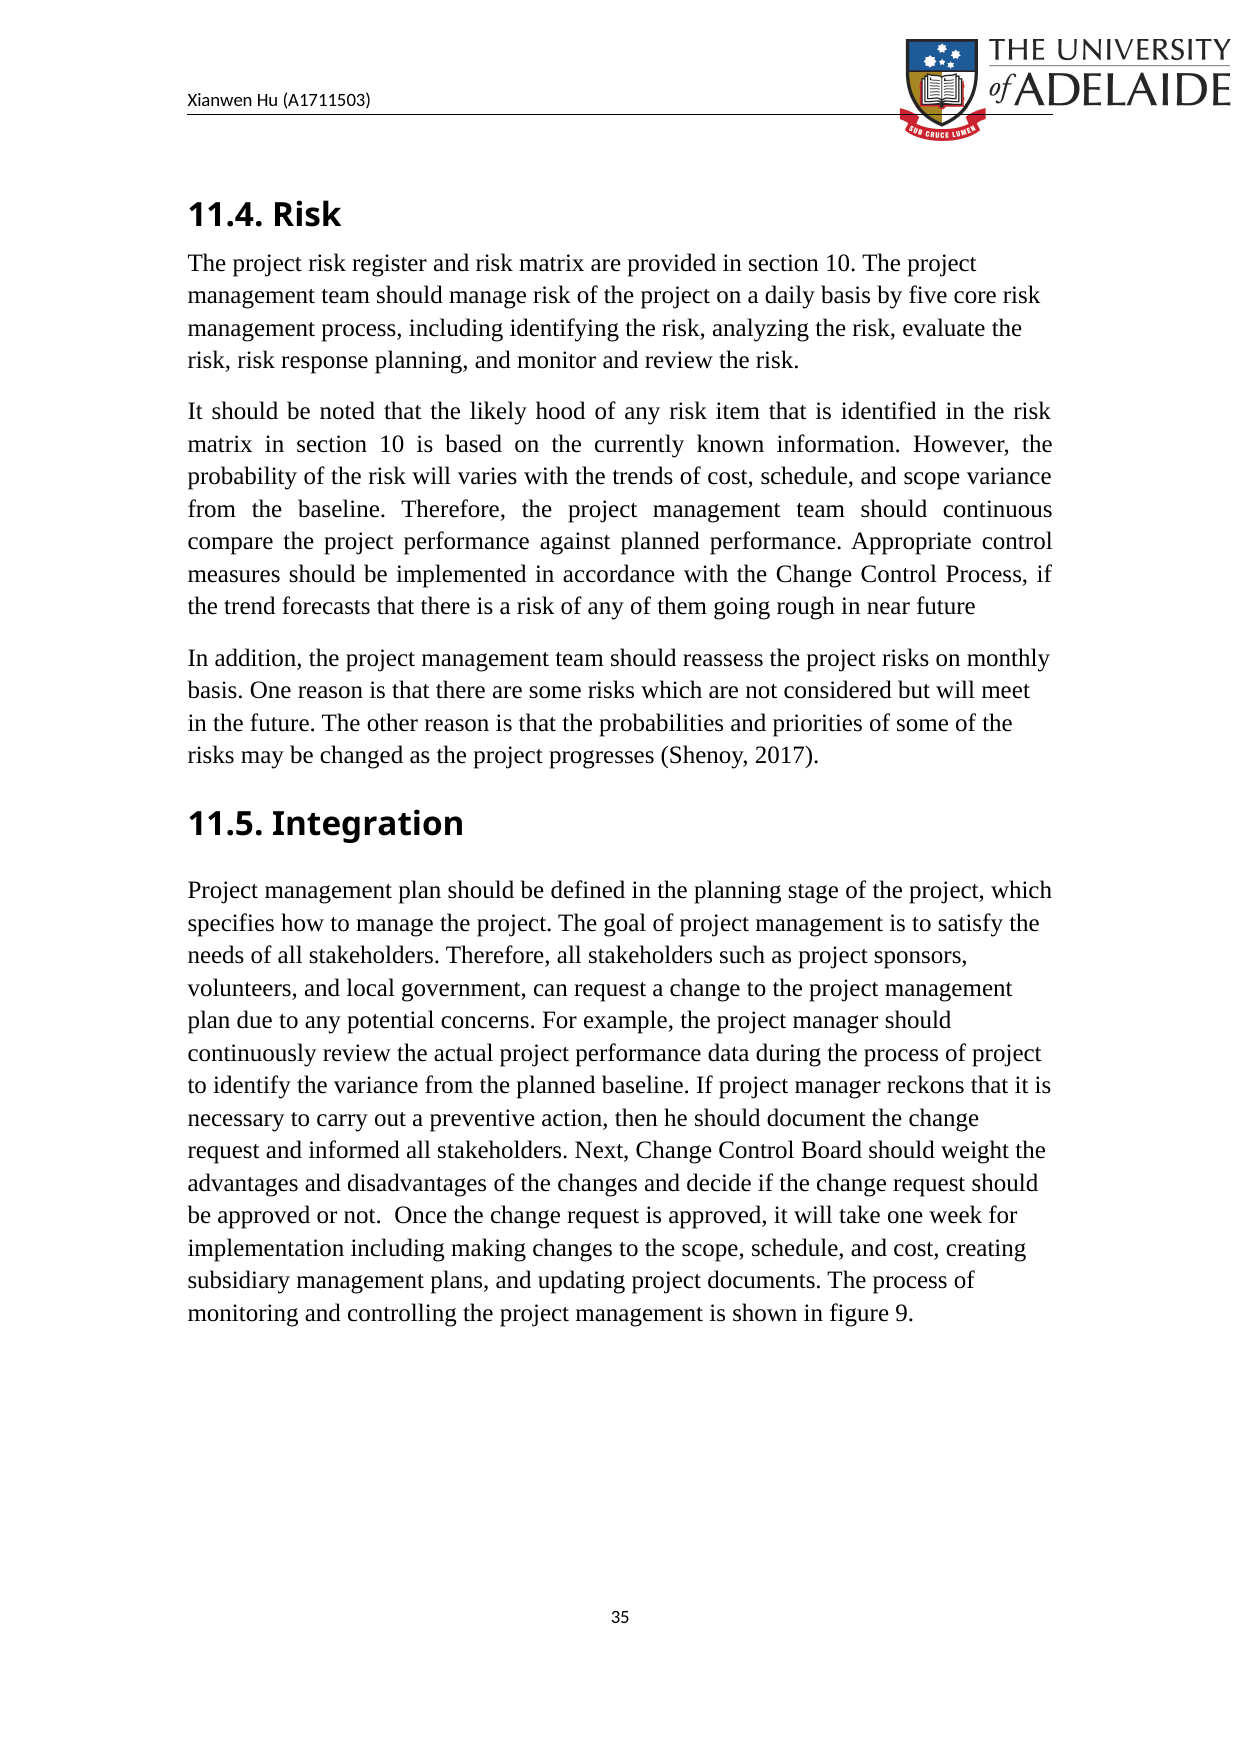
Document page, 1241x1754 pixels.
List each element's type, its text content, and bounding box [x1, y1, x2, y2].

text Project management plan should be defined in the planning stage of the project, which specifies how to manage the project. The goal of project management is to satisfy the needs of all stakeholders. Therefore, all stakeholders such as project sponsors, volunteers, and local government, can request a change to the project management plan due to any potential concerns. For example, the project manager should continuously review the actual project performance data during the process of project to identify the variance from the planned baseline. If project manager reckons that it is necessary to carry out a preventive action, then he should document the change request and informed all stakeholders. Next, Change Control Board should weight the advantages and disadvantages of the changes and decide if the change request should be approved or not. Once the change request is approved, it will take one week for implementation including making changes to the scope, schedule, and cost, creating subsidiary management plans, and updating project documents. The process of monitoring and controlling the project management is shown in figure 9. [187, 873, 1053, 1328]
text It should be noted that the likely hood of any risk item that is identified in the risk matrix in section 10 is based on the currently known information. However, the probability of the risk will varies with the trends of cost, schedule, and scope variance from the baseline. Therefore, the project management team should continuous compare the project performance against planned performance. Appropriate control measures should be implemented in accordance with the Change Control Process, if the trend forecasts that there is a risk of any of them going rough in near future [187, 394, 1053, 622]
text 11.4. Risk The project risk register and risk matrix are provided in section 10. The project management team should manage risk of the project on a daily basis by five core risk management process, including identifying the risk, analyzing the risk, evaluate the risk, risk response planning, and monitor and review the risk. [187, 181, 1053, 376]
text 11.5. Integration [187, 789, 1053, 854]
text In addition, the project management team should reassess the project risks on monthly basis. One reason is that there are some risks which are not considered but will meet in the future. The other reason is that the probabilities and priorities of some of the risks may be changed as the project progresses (Shenoy, 2017). [187, 641, 1053, 771]
picture [899, 39, 1231, 141]
